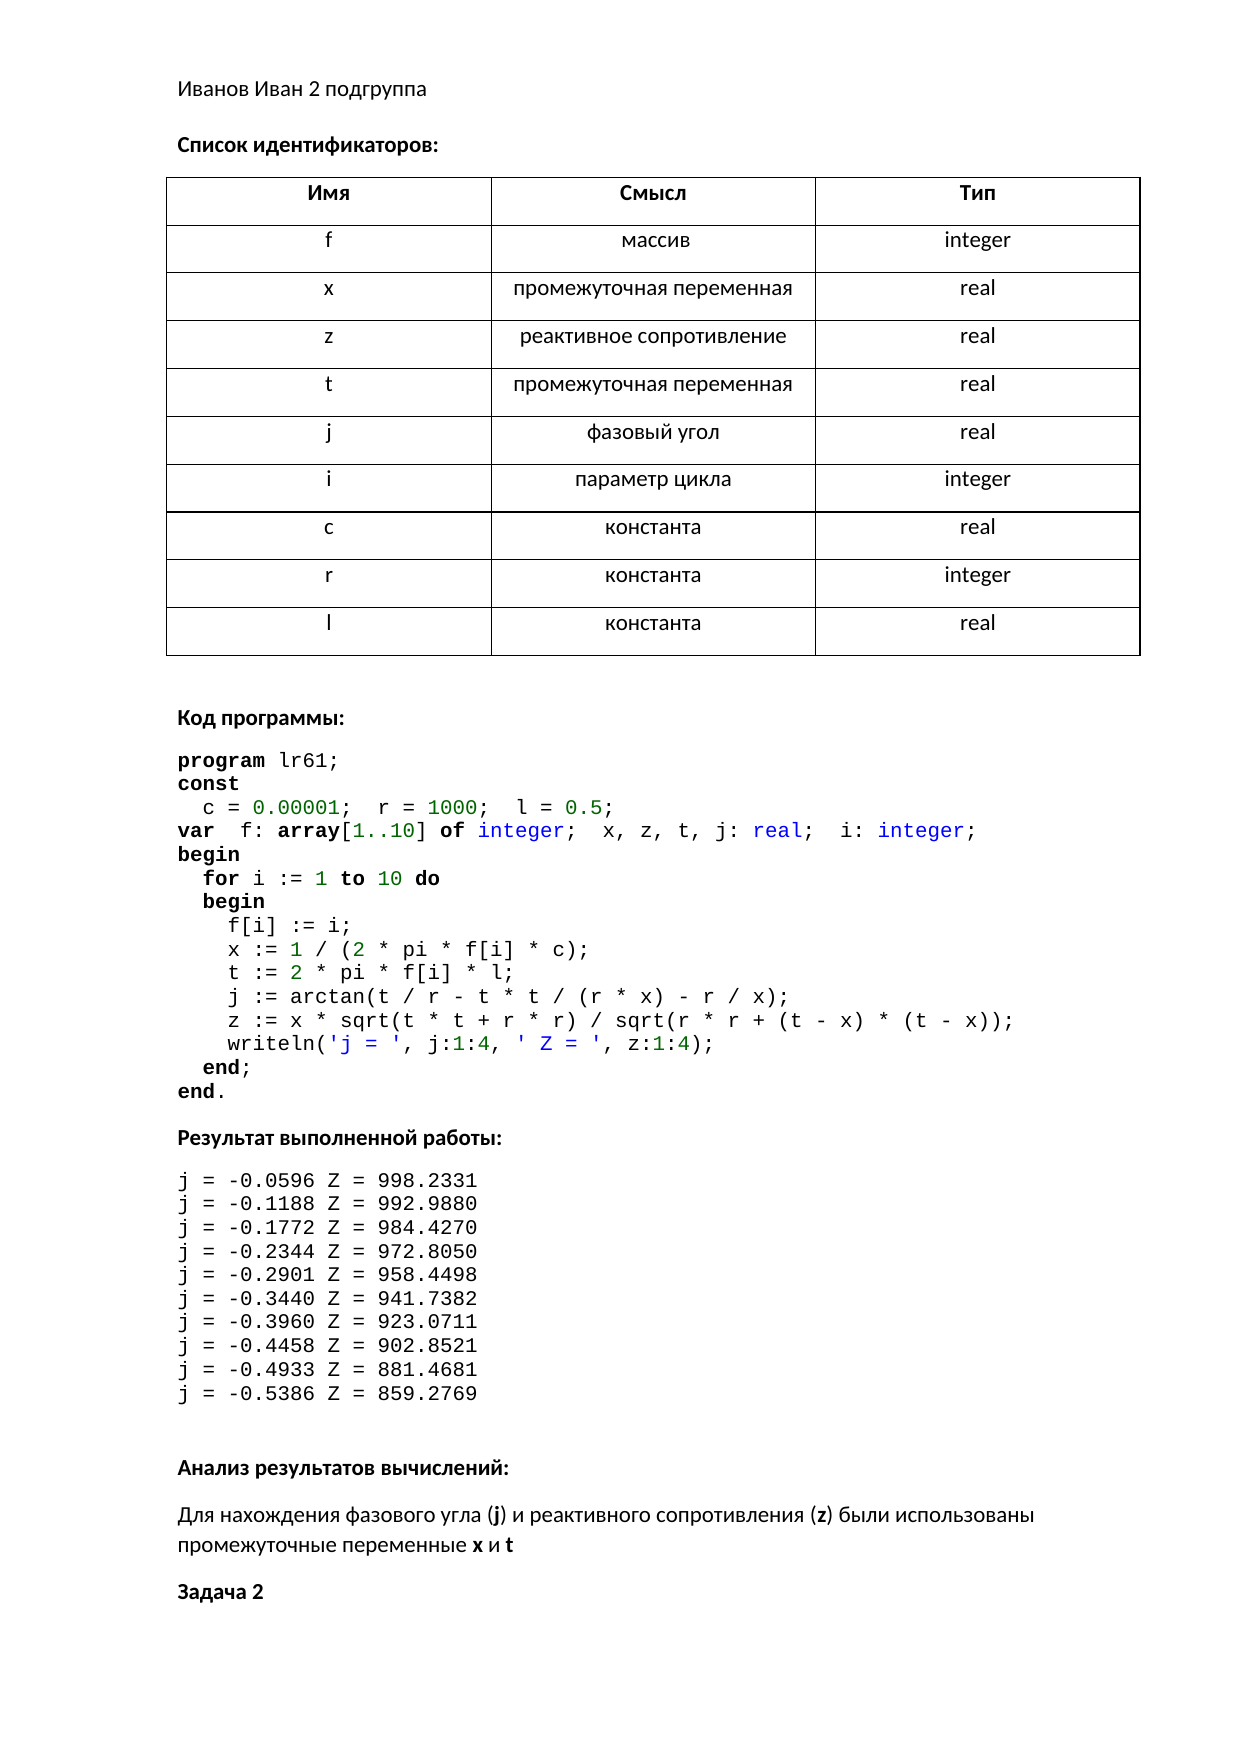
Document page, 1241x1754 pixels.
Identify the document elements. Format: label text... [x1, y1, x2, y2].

text j = -0.0596 Z = 998.2331 [177, 1170, 1152, 1193]
table_cell real [816, 417, 1139, 463]
text j = -0.2901 Z = 958.4498 [177, 1264, 1152, 1288]
table_cell j [167, 417, 491, 463]
text writeln('j = ', j:1:4, ' Z = ', z:1:4); [177, 1033, 1152, 1057]
text j = -0.4933 Z = 881.4681 [177, 1359, 1152, 1382]
table_cell массив [492, 226, 815, 272]
text end; [177, 1057, 1152, 1081]
table_cell real [816, 513, 1139, 559]
text j = -0.4458 Z = 902.8521 [177, 1335, 1152, 1359]
text for i := 1 to 10 do [177, 868, 1152, 891]
table_cell промежуточная переменная [492, 273, 815, 320]
table_cell i [167, 465, 491, 511]
table_cell l [167, 608, 491, 655]
text end. [177, 1081, 1152, 1104]
table_cell реактивное сопротивление [492, 321, 815, 368]
table_cell промежуточная переменная [492, 369, 815, 416]
table_cell integer [816, 465, 1139, 511]
table_cell параметр цикла [492, 465, 815, 511]
table_header Тип [816, 178, 1139, 224]
table_cell константа [492, 560, 815, 607]
table_cell константа [492, 608, 815, 655]
text j = -0.1772 Z = 984.4270 [177, 1217, 1152, 1241]
text z := x * sqrt(t * t + r * r) / sqrt(r * r + (t - x) * (t - x)); [177, 1010, 1152, 1033]
text j = -0.5386 Z = 859.2769 [177, 1382, 1152, 1406]
text j = -0.2344 Z = 972.8050 [177, 1241, 1152, 1264]
text j = -0.1188 Z = 992.9880 [177, 1193, 1152, 1217]
table_cell integer [816, 560, 1139, 607]
table_cell x [167, 273, 491, 320]
text Код программы: [177, 703, 1152, 731]
text t := 2 * pi * f[i] * l; [177, 962, 1152, 986]
table_cell t [167, 369, 491, 416]
text j := arctan(t / r - t * t / (r * x) - r / x); [177, 986, 1152, 1010]
table_header Имя [167, 178, 491, 224]
text x := 1 / (2 * pi * f[i] * c); [177, 939, 1152, 962]
text begin [177, 844, 1152, 868]
text j = -0.3960 Z = 923.0711 [177, 1312, 1152, 1335]
table_cell integer [816, 226, 1139, 272]
table_cell f [167, 226, 491, 272]
text const [177, 773, 1152, 797]
table_cell real [816, 273, 1139, 320]
table_cell c [167, 513, 491, 559]
table_cell фазовый угол [492, 417, 815, 463]
table_cell real [816, 321, 1139, 368]
table_cell real [816, 608, 1139, 655]
text Анализ результатов вычислений: [177, 1453, 1152, 1481]
table_cell z [167, 321, 491, 368]
table_cell константа [492, 513, 815, 559]
text var f: array[1..10] of integer; x, z, t, j: real; i: integer; [177, 821, 1152, 844]
text Задача 2 [177, 1577, 1152, 1605]
text j = -0.3440 Z = 941.7382 [177, 1288, 1152, 1312]
text Список идентификаторов: [177, 130, 1152, 158]
text begin [177, 891, 1152, 915]
text c = 0.00001; r = 1000; l = 0.5; [177, 797, 1152, 821]
text f[i] := i; [177, 915, 1152, 939]
text Для нахождения фазового угла (j) и реактивного сопротивления (z) были использованы промежуточные переменные x и t [177, 1500, 1152, 1558]
table_cell real [816, 369, 1139, 416]
text Результат выполненной работы: [177, 1123, 1152, 1151]
text program lr61; [177, 749, 1152, 773]
table_header Смысл [492, 178, 815, 224]
table_cell r [167, 560, 491, 607]
